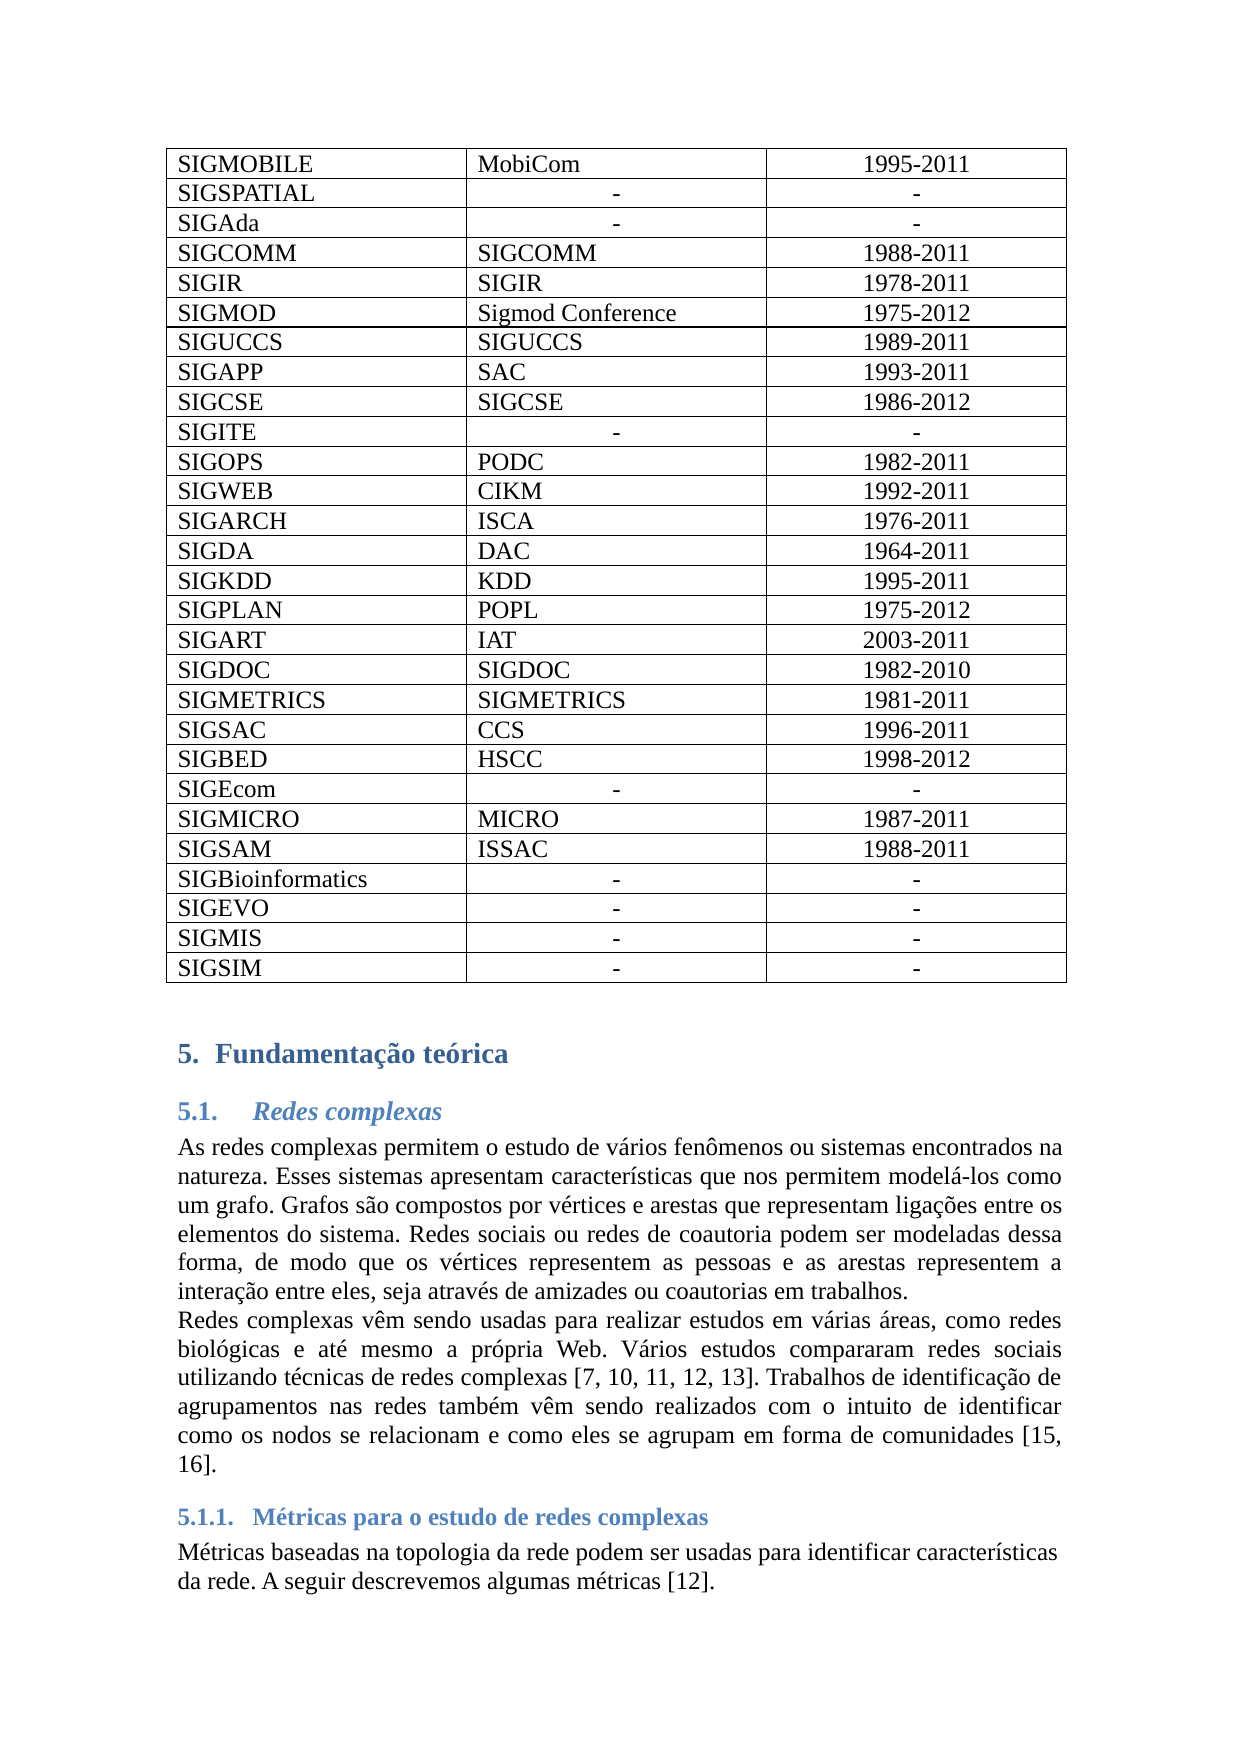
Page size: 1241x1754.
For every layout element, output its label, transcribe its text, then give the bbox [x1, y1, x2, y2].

table_cell SIGPLAN [167, 596, 466, 624]
table_cell SIGBED [167, 745, 466, 773]
table_cell 1975-2012 [767, 298, 1066, 326]
table_cell ISSAC [467, 834, 766, 863]
table_cell SIGBioinformatics [167, 864, 466, 892]
table_cell SIGIR [467, 268, 766, 297]
table_cell SIGMETRICS [467, 685, 766, 714]
text Redes complexas vêm sendo usadas para realizar estudos em várias áreas, como redes biológicas e até mesmo a própria Web. Vários estudos compararam redes sociais utilizando técnicas de redes complexas [7, 10, 11, 12, 13]. Trabalhos de identificação de agrupamentos nas redes também vêm sendo realizados com o intuito de identificar como os nodos se relacionam e como eles se agrupam em forma de comunidades [15, 16]. [177, 1305, 1063, 1477]
table_cell SIGWEB [167, 476, 466, 505]
table_cell 1988-2011 [767, 238, 1066, 267]
table_cell - [467, 953, 766, 982]
text As redes complexas permitem o estudo de vários fenômenos ou sistemas encontrados na natureza. Esses sistemas apresentam características que nos permitem modelá-los como um grafo. Grafos são compostos por vértices e arestas que representam ligações entre os elementos do sistema. Redes sociais ou redes de coautoria podem ser modeladas dessa forma, de modo que os vértices representem as pessoas e as arestas representem a interação entre eles, seja através de amizades ou coautorias em trabalhos. [177, 1132, 1063, 1305]
table_cell SIGOPS [167, 447, 466, 475]
table_cell SIGSPATIAL [167, 179, 466, 207]
table_cell - [467, 894, 766, 922]
table_cell 1976-2011 [767, 506, 1066, 535]
table_cell 1987-2011 [767, 804, 1066, 833]
table_cell POPL [467, 596, 766, 624]
table_cell 1995-2011 [767, 566, 1066, 594]
table_cell SIGCSE [167, 387, 466, 416]
table_cell 1978-2011 [767, 268, 1066, 297]
table_cell - [467, 774, 766, 803]
table_cell 1981-2011 [767, 685, 1066, 714]
table_cell SIGMOD [167, 298, 466, 326]
table_cell KDD [467, 566, 766, 594]
text Métricas baseadas na topologia da rede podem ser usadas para identificar características da rede. A seguir descrevemos algumas métricas [12]. [177, 1537, 1063, 1595]
table_cell ISCA [467, 506, 766, 535]
table_cell SIGMOBILE [167, 149, 466, 177]
table_cell 1996-2011 [767, 715, 1066, 743]
table_cell SIGAda [167, 208, 466, 237]
table_cell SIGUCCS [167, 328, 466, 356]
table_cell - [767, 864, 1066, 892]
table_cell SIGAPP [167, 357, 466, 386]
table_cell - [767, 894, 1066, 922]
table_cell Sigmod Conference [467, 298, 766, 326]
table_cell SIGCOMM [467, 238, 766, 267]
table_cell MobiCom [467, 149, 766, 177]
table_cell 1993-2011 [767, 357, 1066, 386]
table_cell - [767, 417, 1066, 446]
table_cell - [467, 864, 766, 892]
table_cell SIGEcom [167, 774, 466, 803]
table_cell DAC [467, 536, 766, 565]
table_cell - [767, 208, 1066, 237]
table_cell SIGSAC [167, 715, 466, 743]
table_cell SIGDA [167, 536, 466, 565]
table_cell SIGMICRO [167, 804, 466, 833]
subtitle Métricas para o estudo de redes complexas [177, 1502, 1063, 1531]
table_cell 1992-2011 [767, 476, 1066, 505]
subtitle Redes complexas [177, 1095, 1063, 1126]
table_cell 1998-2012 [767, 745, 1066, 773]
table_cell CCS [467, 715, 766, 743]
subtitle Fundamentação teórica [177, 1037, 1063, 1070]
table_cell SIGIR [167, 268, 466, 297]
table_cell SIGSIM [167, 953, 466, 982]
table_cell - [767, 953, 1066, 982]
table_cell SIGDOC [467, 655, 766, 684]
table_cell SIGCSE [467, 387, 766, 416]
table_cell - [467, 417, 766, 446]
table_cell 2003-2011 [767, 625, 1066, 654]
table_cell SIGART [167, 625, 466, 654]
table_cell SIGUCCS [467, 328, 766, 356]
table_cell - [467, 208, 766, 237]
table_cell SIGDOC [167, 655, 466, 684]
table_cell SIGMETRICS [167, 685, 466, 714]
table_cell SIGSAM [167, 834, 466, 863]
table_cell PODC [467, 447, 766, 475]
table_cell 1975-2012 [767, 596, 1066, 624]
table_cell SAC [467, 357, 766, 386]
table_cell 1982-2011 [767, 447, 1066, 475]
table_cell - [467, 179, 766, 207]
table_cell SIGMIS [167, 923, 466, 952]
table_cell SIGARCH [167, 506, 466, 535]
table_cell 1964-2011 [767, 536, 1066, 565]
table_cell 1982-2010 [767, 655, 1066, 684]
table_cell SIGEVO [167, 894, 466, 922]
table_cell 1988-2011 [767, 834, 1066, 863]
table_cell - [767, 923, 1066, 952]
table_cell 1989-2011 [767, 328, 1066, 356]
table_cell IAT [467, 625, 766, 654]
table_cell MICRO [467, 804, 766, 833]
table_cell SIGCOMM [167, 238, 466, 267]
table_cell - [767, 774, 1066, 803]
table_cell - [467, 923, 766, 952]
table_cell 1986-2012 [767, 387, 1066, 416]
table_cell - [767, 179, 1066, 207]
table_cell SIGITE [167, 417, 466, 446]
table_cell SIGKDD [167, 566, 466, 594]
table_cell 1995-2011 [767, 149, 1066, 177]
table_cell CIKM [467, 476, 766, 505]
table_cell HSCC [467, 745, 766, 773]
